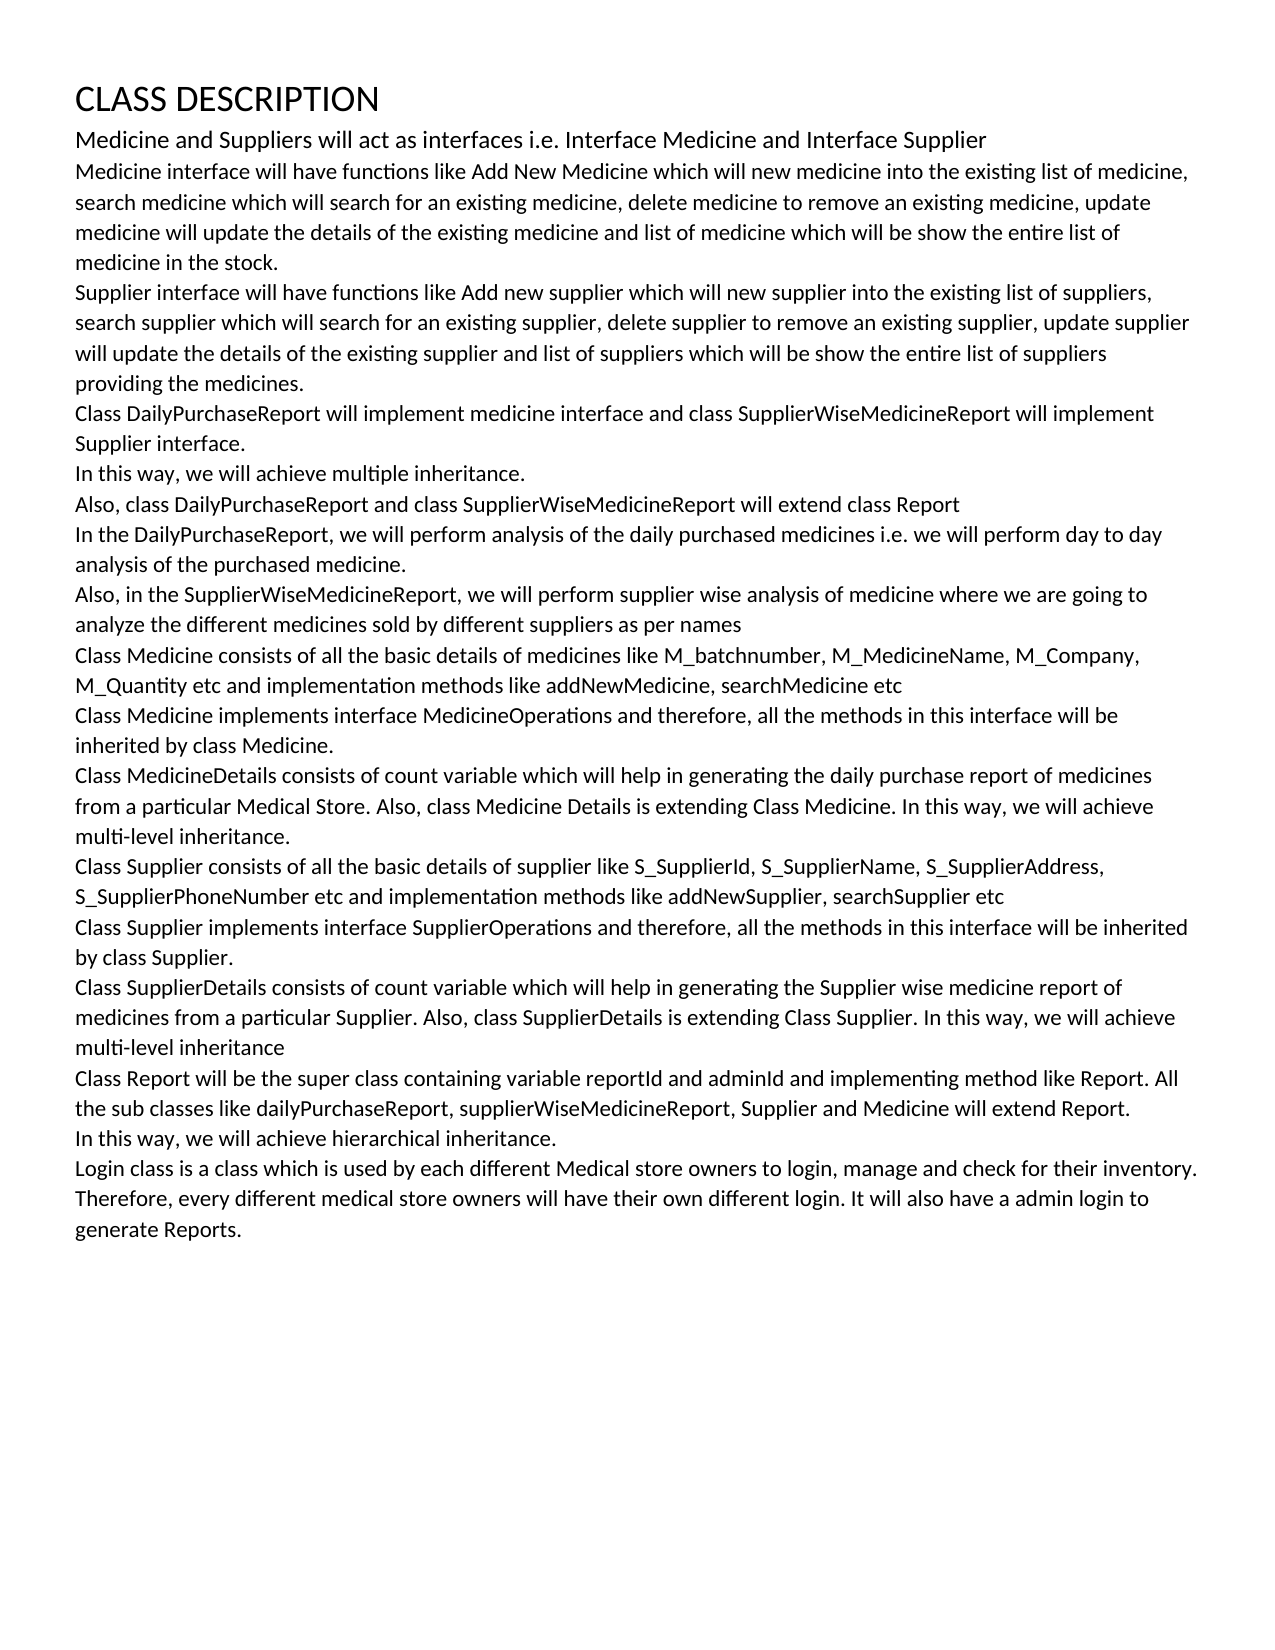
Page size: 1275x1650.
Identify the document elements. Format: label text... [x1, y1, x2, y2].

text Class SupplierDetails consists of count variable which will help in generating the Supplier wise medicine report of medicines from a particular Supplier. Also, class SupplierDetails is extending Class Supplier. In this way, we will achieve multi-level inheritance [75, 973, 1200, 1061]
text Class MedicineDetails consists of count variable which will help in generating the daily purchase report of medicines from a particular Medical Store. Also, class Medicine Details is extending Class Medicine. In this way, we will achieve multi-level inheritance. [75, 762, 1200, 850]
text In this way, we will achieve hierarchical inheritance. [75, 1124, 1200, 1152]
text Also, in the SupplierWiseMedicineReport, we will perform supplier wise analysis of medicine where we are going to analyze the different medicines sold by different suppliers as per names [75, 580, 1200, 638]
text In this way, we will achieve multiple inheritance. [75, 459, 1200, 487]
text Supplier interface will have functions like Add new supplier which will new supplier into the existing list of suppliers, search supplier which will search for an existing supplier, delete supplier to remove an existing supplier, update supplier will update the details of the existing supplier and list of suppliers which will be show the entire list of suppliers providing the medicines. [75, 278, 1200, 397]
text Login class is a class which is used by each different Medical store owners to login, manage and check for their inventory. Therefore, every different medical store owners will have their own different login. It will also have a admin login to generate Reports. [75, 1154, 1200, 1243]
text Medicine and Suppliers will act as interfaces i.e. Interface Medicine and Interface Supplier [75, 124, 1200, 155]
text Class Supplier implements interface SupplierOperations and therefore, all the methods in this interface will be inherited by class Supplier. [75, 913, 1200, 971]
text Also, class DailyPurchaseReport and class SupplierWiseMedicineReport will extend class Report [75, 490, 1200, 518]
text Class Medicine implements interface MedicineOperations and therefore, all the methods in this interface will be inherited by class Medicine. [75, 701, 1200, 759]
text Class Medicine consists of all the basic details of medicines like M_batchnumber, M_MedicineName, M_Company, M_Quantity etc and implementation methods like addNewMedicine, searchMedicine etc [75, 641, 1200, 699]
text Class Report will be the super class containing variable reportId and adminId and implementing method like Report. All the sub classes like dailyPurchaseReport, supplierWiseMedicineReport, Supplier and Medicine will extend Report. [75, 1064, 1200, 1122]
text CLASS DESCRIPTION [75, 75, 1200, 121]
text Class DailyPurchaseReport will implement medicine interface and class SupplierWiseMedicineReport will implement Supplier interface. [75, 399, 1200, 457]
text Class Supplier consists of all the basic details of supplier like S_SupplierId, S_SupplierName, S_SupplierAddress, S_SupplierPhoneNumber etc and implementation methods like addNewSupplier, searchSupplier etc [75, 852, 1200, 910]
text In the DailyPurchaseReport, we will perform analysis of the daily purchased medicines i.e. we will perform day to day analysis of the purchased medicine. [75, 520, 1200, 578]
text Medicine interface will have functions like Add New Medicine which will new medicine into the existing list of medicine, search medicine which will search for an existing medicine, delete medicine to remove an existing medicine, update medicine will update the details of the existing medicine and list of medicine which will be show the entire list of medicine in the stock. [75, 157, 1200, 276]
